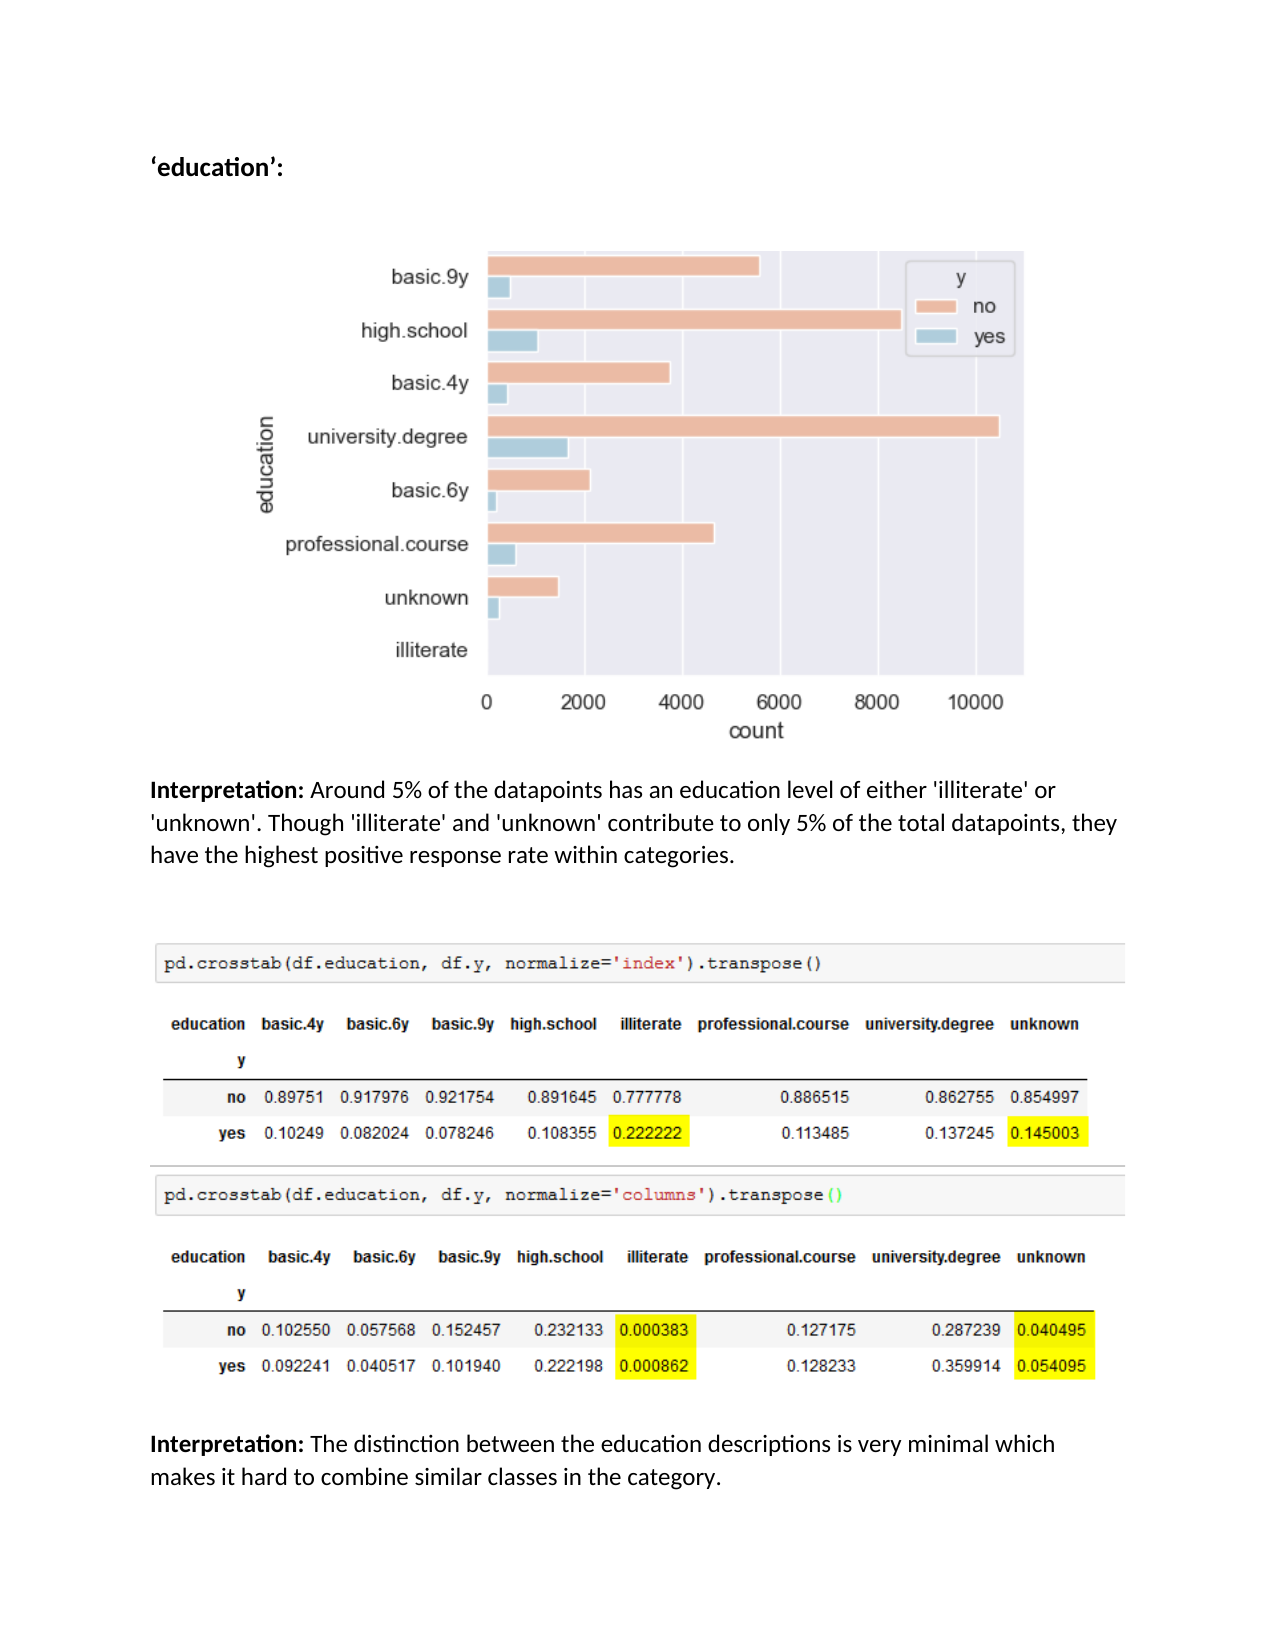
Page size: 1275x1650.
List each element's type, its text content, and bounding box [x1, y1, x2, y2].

picture [241, 251, 1034, 755]
text Interpretation: Around 5% of the datapoints has an education level of either 'illiterate' or 'unknown'. Though 'illiterate' and 'unknown' contribute to only 5% of the total datapoints, they have the highest positive response rate within categories. [150, 774, 1125, 870]
text Interpretation: The distinction between the education descriptions is very minimal which makes it hard to combine similar classes in the category. [150, 1428, 1125, 1491]
text ‘education’: [150, 150, 1125, 183]
picture [150, 938, 1125, 1409]
